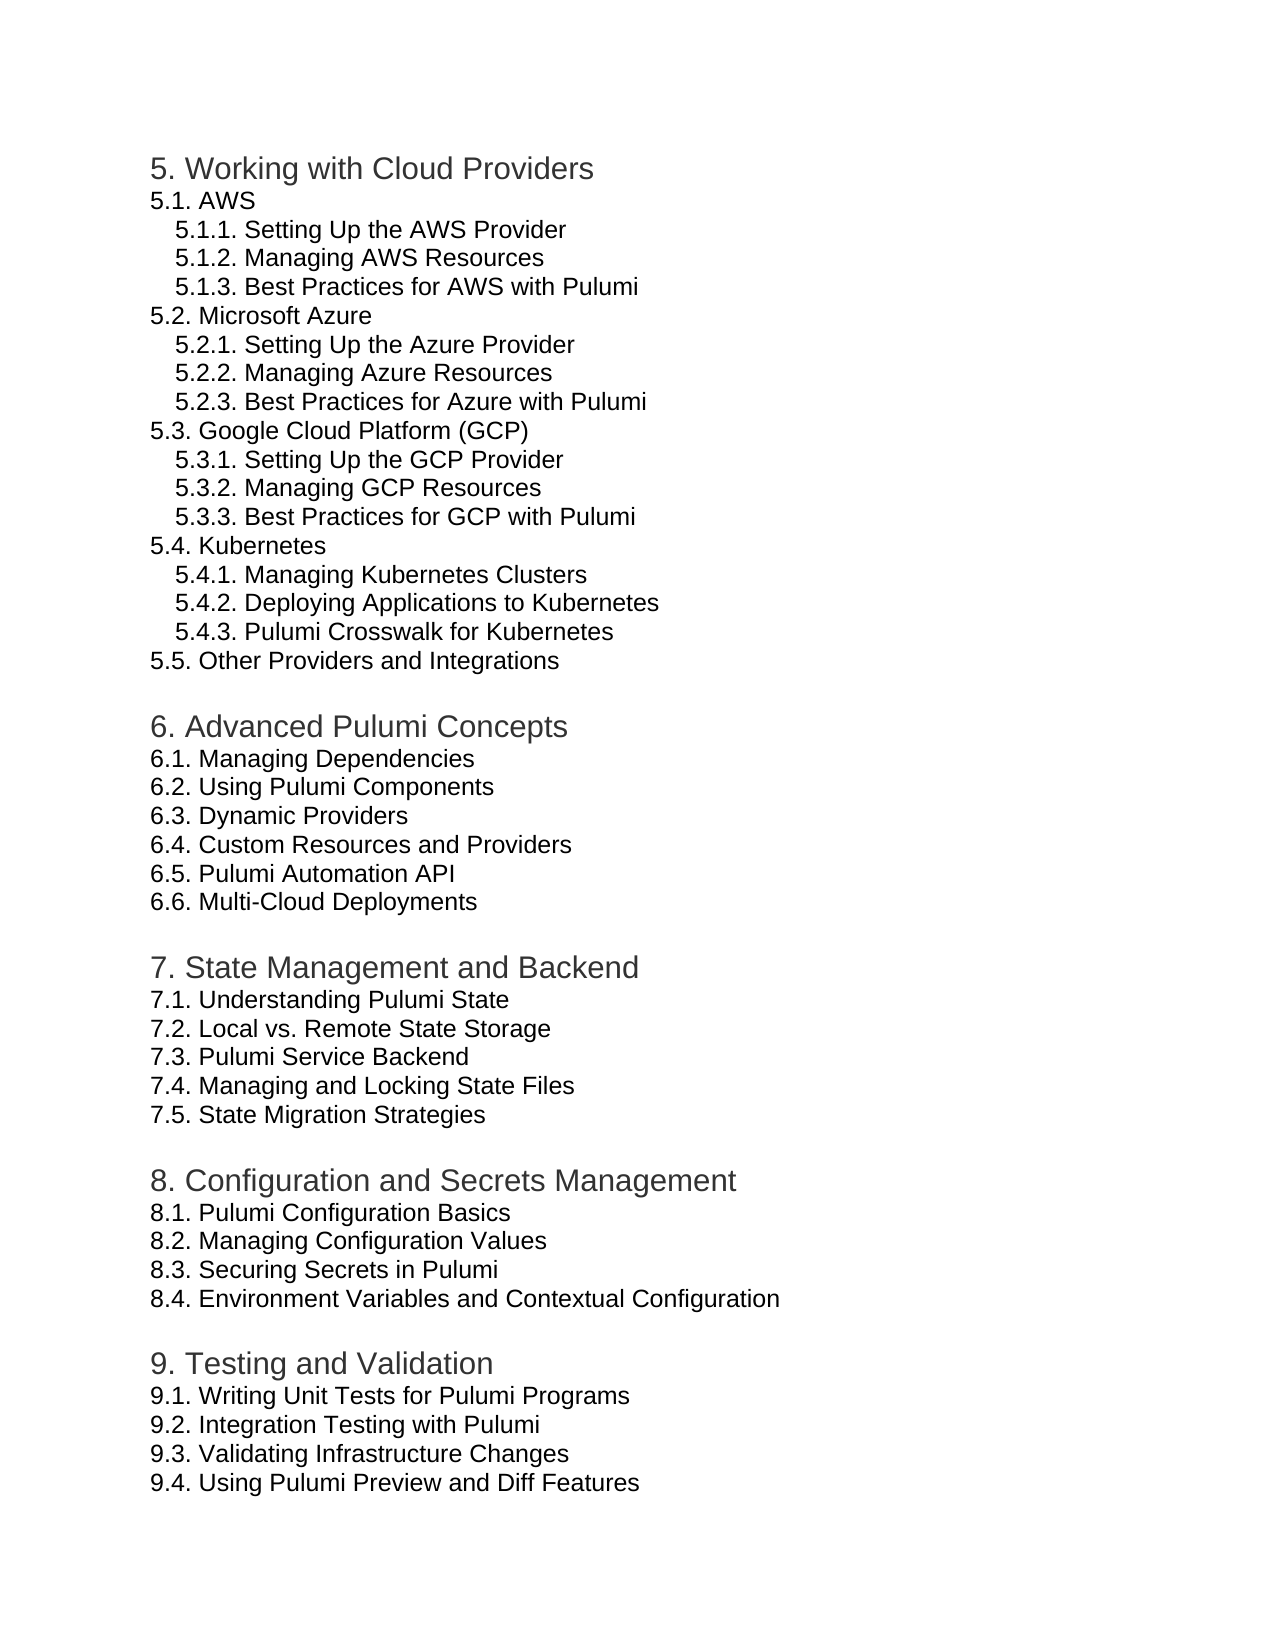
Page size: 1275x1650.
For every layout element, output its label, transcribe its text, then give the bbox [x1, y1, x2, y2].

text 5.1.1. Setting Up the AWS Provider [150, 215, 1125, 243]
text 5.1. AWS [150, 186, 1125, 215]
subtitle 9. Testing and Validation [150, 1345, 1125, 1381]
text 9.1. Writing Unit Tests for Pulumi Programs [150, 1381, 1125, 1410]
subtitle 6. Advanced Pulumi Concepts [150, 708, 1125, 743]
text 5.3.1. Setting Up the GCP Provider [150, 445, 1125, 473]
text 6.4. Custom Resources and Providers [150, 830, 1125, 858]
text 6.6. Multi-Cloud Deployments [150, 887, 1125, 916]
text 9.3. Validating Infrastructure Changes [150, 1439, 1125, 1468]
text 8.3. Securing Secrets in Pulumi [150, 1255, 1125, 1284]
text 7.4. Managing and Locking State Files [150, 1071, 1125, 1100]
subtitle 7. State Management and Backend [150, 949, 1125, 985]
subtitle 5. Working with Cloud Providers [150, 150, 1125, 186]
text 8.4. Environment Variables and Contextual Configuration [150, 1284, 1125, 1312]
text 8.2. Managing Configuration Values [150, 1226, 1125, 1255]
text 5.4.2. Deploying Applications to Kubernetes [150, 588, 1125, 617]
text 5.5. Other Providers and Integrations [150, 646, 1125, 675]
text 7.2. Local vs. Remote State Storage [150, 1014, 1125, 1042]
text 5.2.2. Managing Azure Resources [150, 358, 1125, 387]
text 5.4.3. Pulumi Crosswalk for Kubernetes [150, 617, 1125, 646]
text 5.3.3. Best Practices for GCP with Pulumi [150, 502, 1125, 531]
text 6.2. Using Pulumi Components [150, 772, 1125, 801]
subtitle 8. Configuration and Secrets Management [150, 1162, 1125, 1197]
text 6.5. Pulumi Automation API [150, 858, 1125, 887]
text 9.2. Integration Testing with Pulumi [150, 1410, 1125, 1439]
text 5.4.1. Managing Kubernetes Clusters [150, 560, 1125, 588]
text 5.3.2. Managing GCP Resources [150, 473, 1125, 502]
text 5.1.3. Best Practices for AWS with Pulumi [150, 272, 1125, 301]
text 9.4. Using Pulumi Preview and Diff Features [150, 1468, 1125, 1496]
text 6.1. Managing Dependencies [150, 743, 1125, 772]
text 5.2.3. Best Practices for Azure with Pulumi [150, 387, 1125, 416]
text 5.3. Google Cloud Platform (GCP) [150, 416, 1125, 445]
text 8.1. Pulumi Configuration Basics [150, 1197, 1125, 1226]
text 6.3. Dynamic Providers [150, 801, 1125, 830]
text 5.2.1. Setting Up the Azure Provider [150, 330, 1125, 358]
text 7.3. Pulumi Service Backend [150, 1042, 1125, 1071]
text 7.5. State Migration Strategies [150, 1100, 1125, 1129]
text 7.1. Understanding Pulumi State [150, 985, 1125, 1014]
text 5.4. Kubernetes [150, 531, 1125, 560]
text 5.2. Microsoft Azure [150, 301, 1125, 330]
text 5.1.2. Managing AWS Resources [150, 243, 1125, 272]
